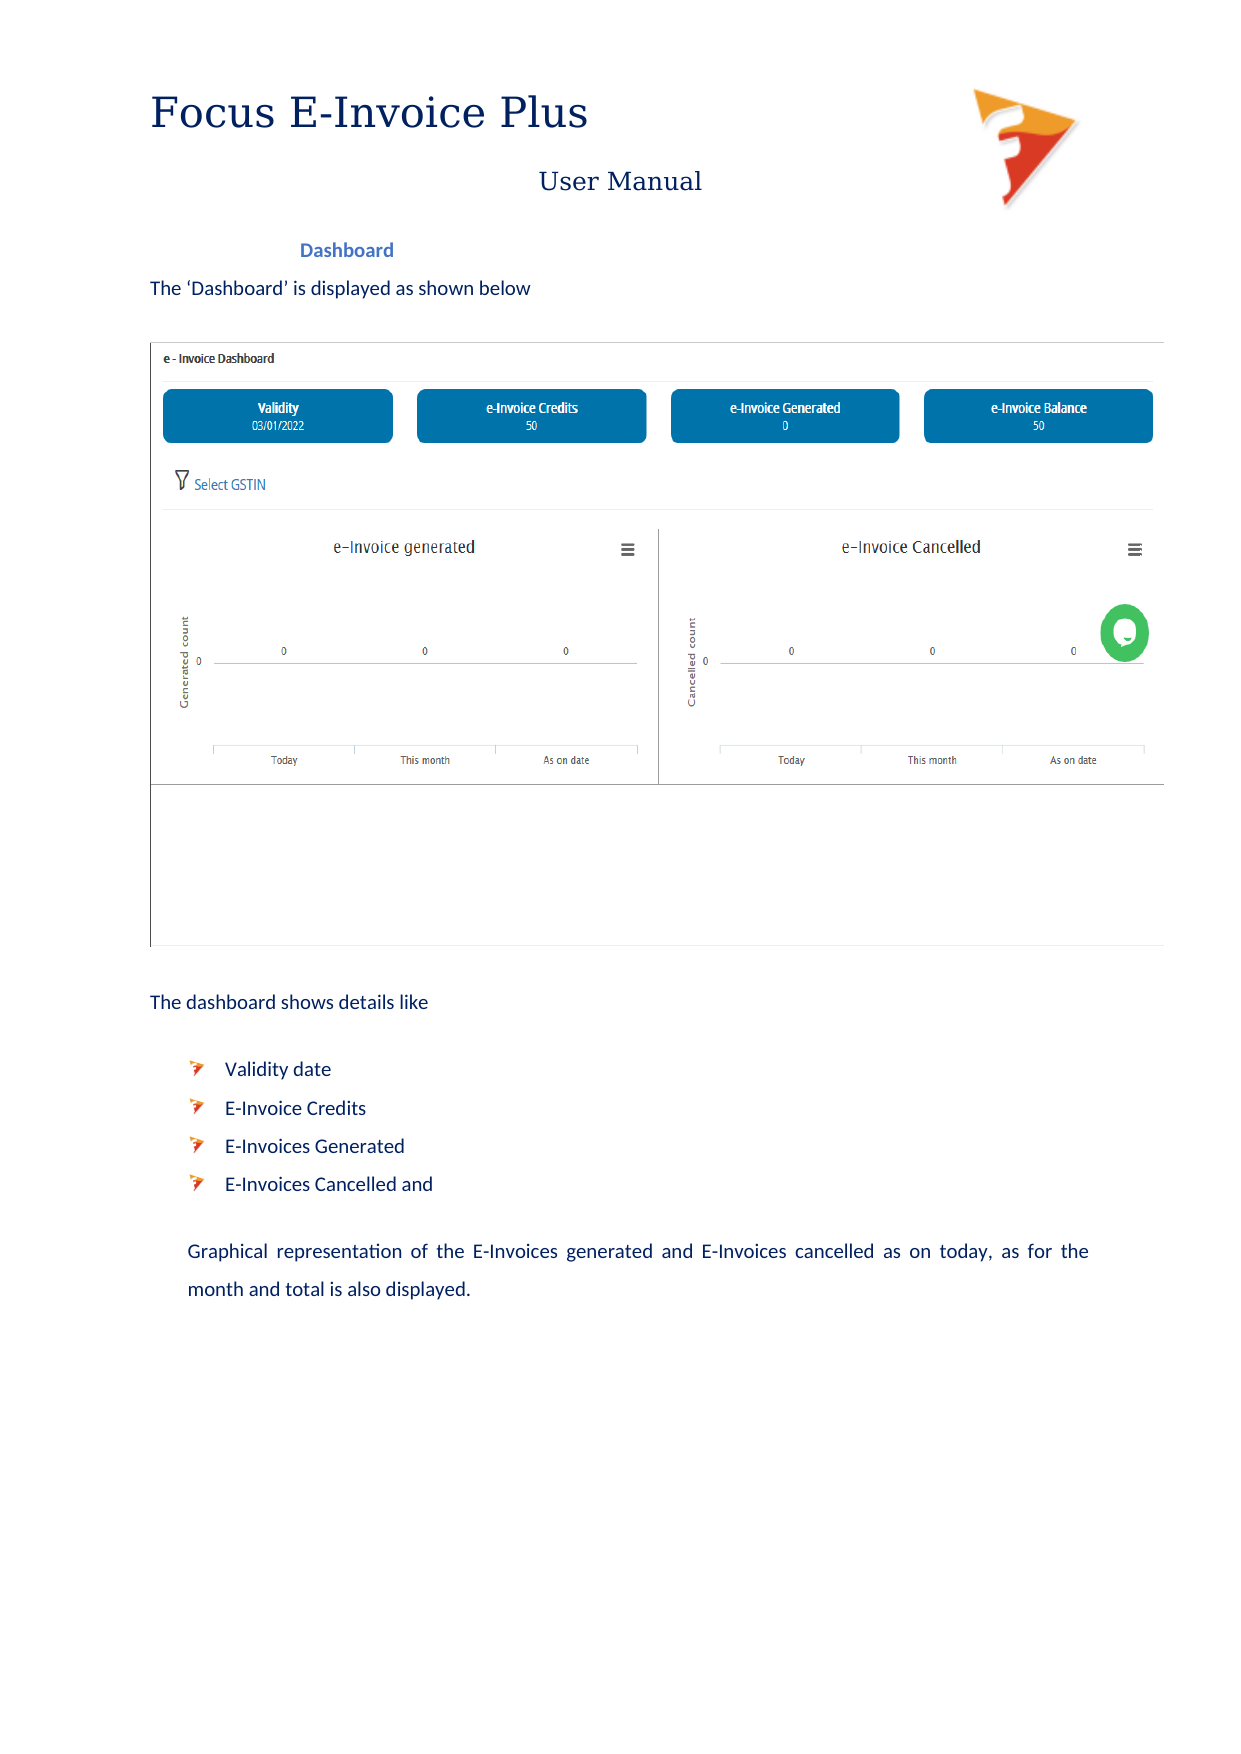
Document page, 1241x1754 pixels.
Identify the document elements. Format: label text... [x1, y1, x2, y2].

text The ‘Dashboard’ is displayed as shown below [150, 275, 1090, 300]
picture [188, 1174, 206, 1192]
list E-Invoices Cancelled and [187, 1171, 1090, 1196]
picture [150, 342, 1164, 947]
list E-Invoice Credits [187, 1095, 1090, 1120]
picture [188, 1060, 206, 1077]
list E-Invoices Generated [187, 1133, 1090, 1158]
text Graphical representation of the E-Invoices generated and E-Invoices cancelled as on today, as for the month and total is also displayed. [187, 1238, 1090, 1302]
text The dashboard shows details like [150, 989, 1090, 1015]
picture [188, 1098, 206, 1115]
picture [188, 1136, 206, 1154]
subtitle Dashboard [300, 237, 1090, 262]
list Validity date [187, 1057, 1090, 1082]
picture [964, 87, 1089, 213]
